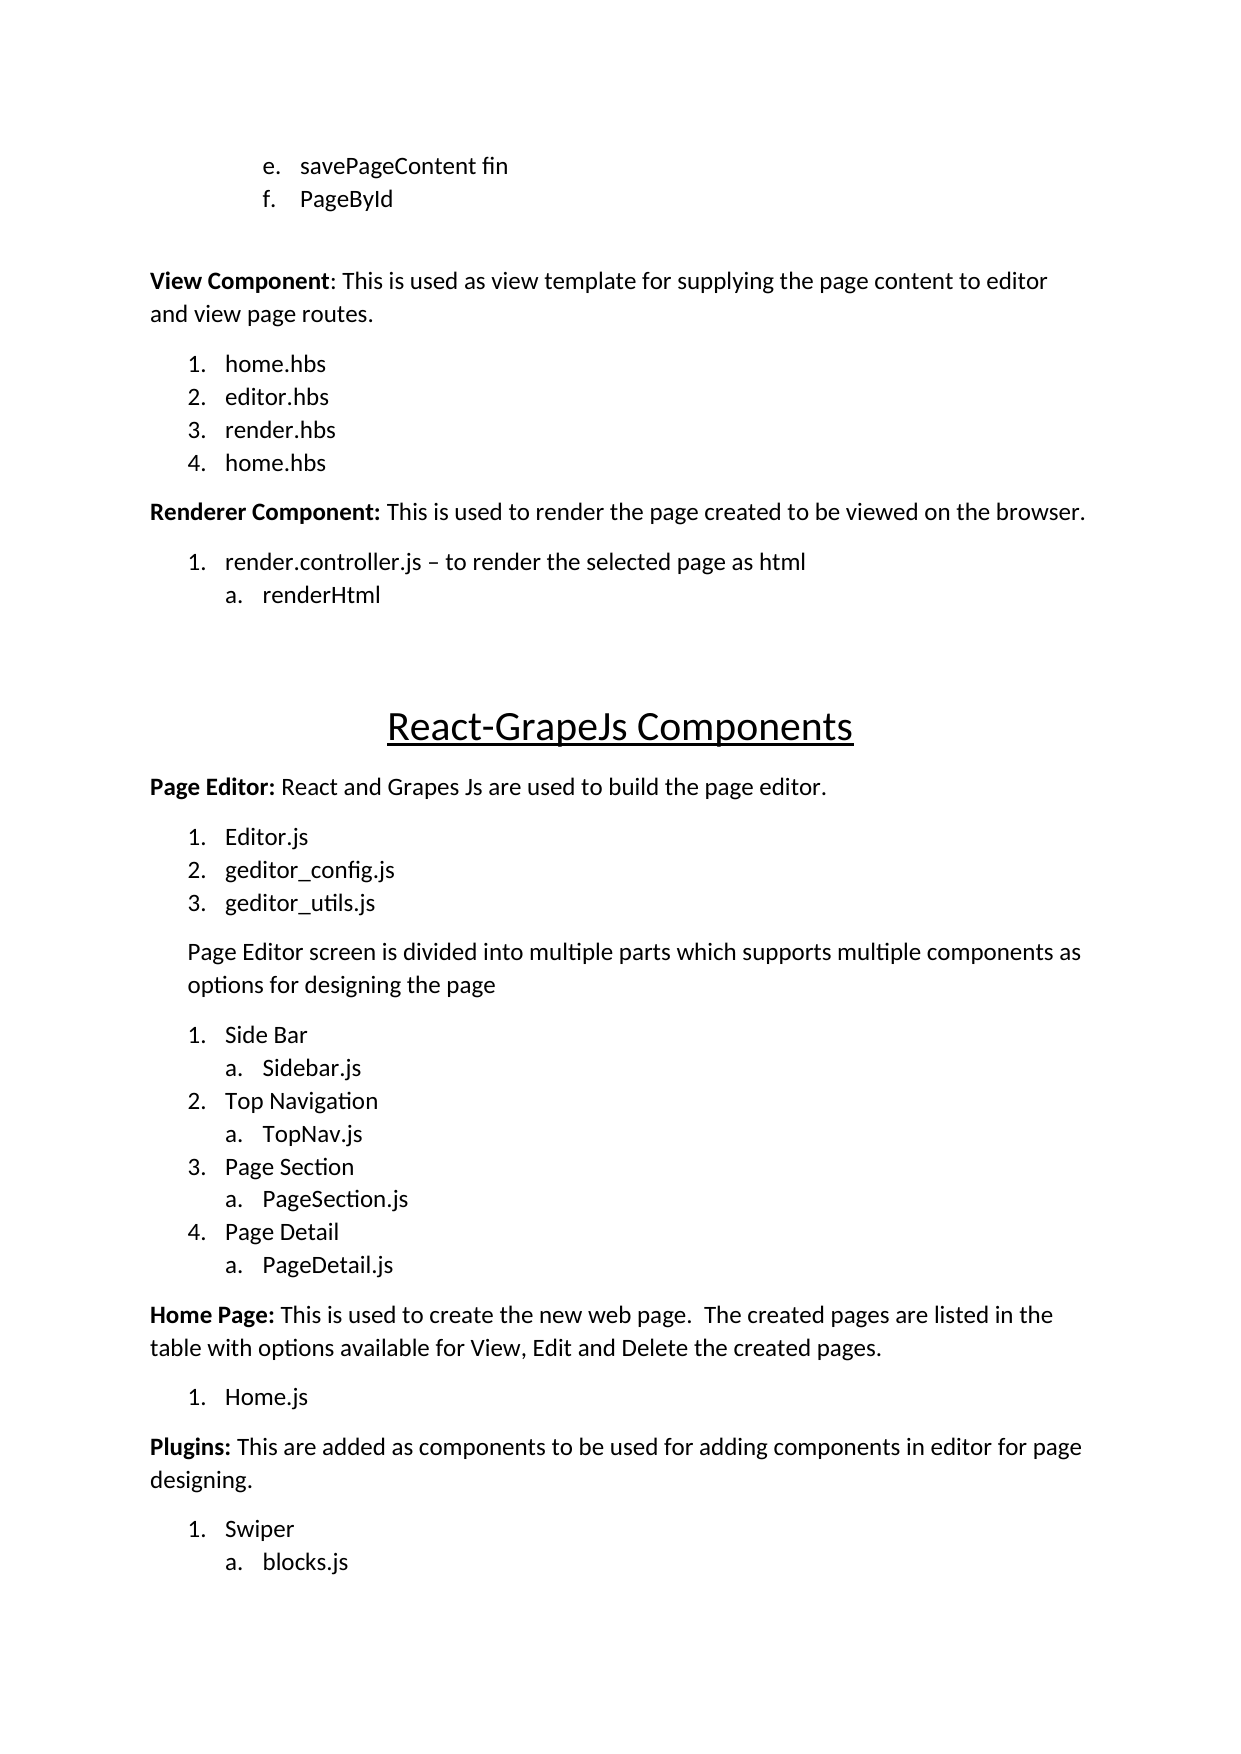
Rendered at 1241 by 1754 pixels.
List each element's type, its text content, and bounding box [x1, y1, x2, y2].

list render.hbs [187, 414, 1090, 444]
list Top Navigation [187, 1085, 1090, 1115]
list Editor.js [187, 821, 1090, 852]
list TopNav.js [225, 1118, 1090, 1148]
list Sidebar.js [225, 1052, 1090, 1082]
list home.hbs [187, 447, 1090, 477]
text View Component: This is used as view template for supplying the page content to editor and view page routes. [150, 265, 1090, 329]
list home.hbs [187, 348, 1090, 378]
list Page Section [187, 1151, 1090, 1181]
text Page Editor screen is divided into multiple parts which supports multiple components as options for designing the page [187, 936, 1090, 1000]
list render.controller.js – to render the selected page as html [187, 546, 1090, 576]
list geditor_utils.js [187, 887, 1090, 917]
text Page Editor: React and Grapes Js are used to build the page editor. [150, 771, 1090, 802]
list Page Detail [187, 1216, 1090, 1247]
list Swiper [187, 1513, 1090, 1544]
list editor.hbs [187, 381, 1090, 411]
list savePageContent fin [262, 150, 1090, 181]
list Side Bar [187, 1019, 1090, 1049]
list PageDetail.js [225, 1249, 1090, 1280]
list renderHtml [225, 579, 1090, 609]
text React-GrapeJs Components [150, 700, 1090, 751]
list PageSection.js [225, 1183, 1090, 1214]
list PageById [262, 183, 1090, 213]
text Home Page: This is used to create the new web page. The created pages are listed in the table with options available for View, Edit and Delete the created pages. [150, 1299, 1090, 1362]
list Home.js [187, 1381, 1090, 1412]
list geditor_config.js [187, 854, 1090, 884]
text Renderer Component: This is used to render the page created to be viewed on the browser. [150, 496, 1090, 527]
list blocks.js [225, 1546, 1090, 1577]
text Plugins: This are added as components to be used for adding components in editor for page designing. [150, 1431, 1090, 1494]
